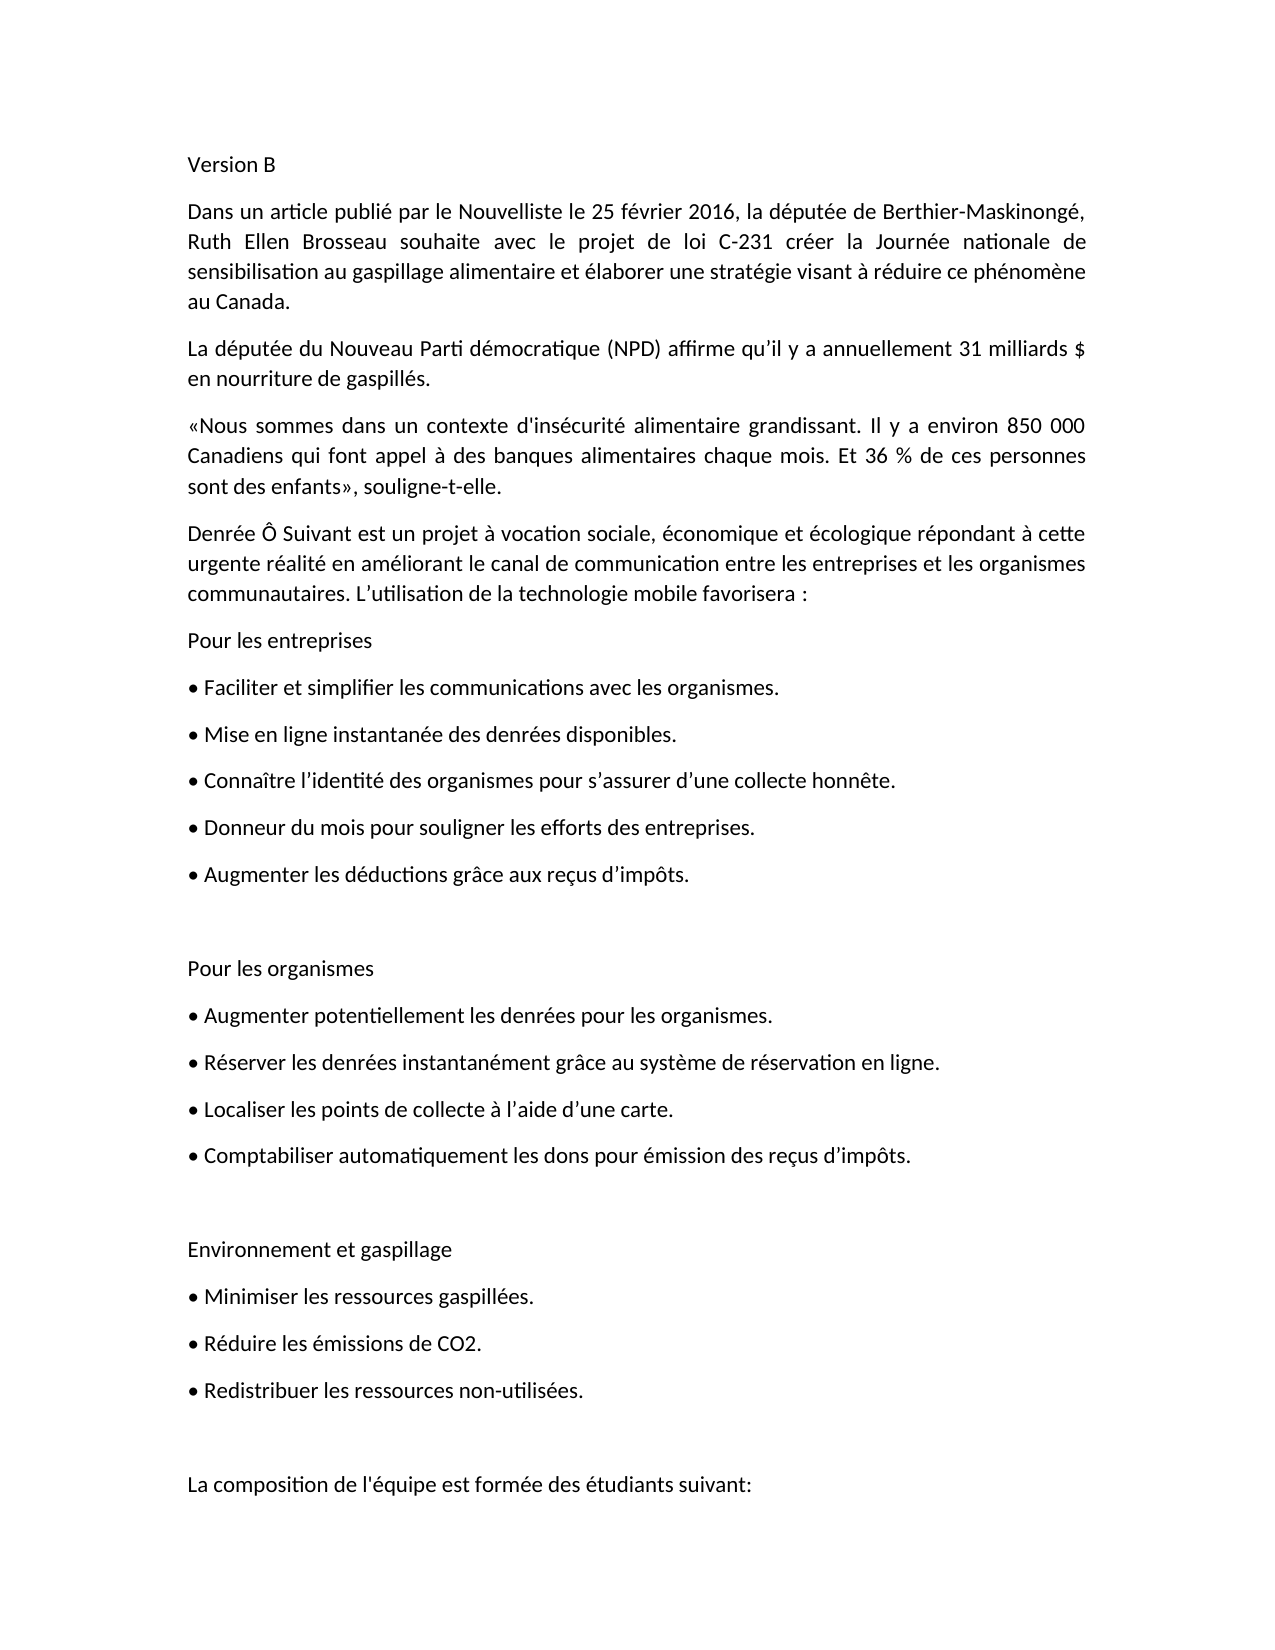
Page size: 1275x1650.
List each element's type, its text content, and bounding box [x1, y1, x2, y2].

text • Donneur du mois pour souligner les efforts des entreprises. [187, 813, 1087, 842]
text • Réduire les émissions de CO2. [187, 1329, 1087, 1357]
text • Augmenter les déductions grâce aux reçus d’impôts. [187, 860, 1087, 888]
text • Minimiser les ressources gaspillées. [187, 1282, 1087, 1310]
text • Redistribuer les ressources non-utilisées. [187, 1376, 1087, 1404]
text • Comptabiliser automatiquement les dons pour émission des reçus d’impôts. [187, 1142, 1087, 1170]
text Dans un article publié par le Nouvelliste le 25 février 2016, la députée de Berthier-Maskinongé, Ruth Ellen Brosseau souhaite avec le projet de loi C-231 créer la Journée nationale de sensibilisation au gaspillage alimentaire et élaborer une stratégie visant à réduire ce phénomène au Canada. [187, 197, 1087, 316]
text «Nous sommes dans un contexte d'insécurité alimentaire grandissant. Il y a environ 850 000 Canadiens qui font appel à des banques alimentaires chaque mois. Et 36 % de ces personnes sont des enfants», souligne-t-elle. [187, 411, 1087, 500]
text • Faciliter et simplifier les communications avec les organismes. [187, 673, 1087, 701]
text Pour les organismes [187, 954, 1087, 982]
text Version B [187, 150, 1087, 178]
text • Augmenter potentiellement les denrées pour les organismes. [187, 1001, 1087, 1029]
text • Localiser les points de collecte à l’aide d’une carte. [187, 1095, 1087, 1123]
text Environnement et gaspillage [187, 1235, 1087, 1263]
text Denrée Ô Suivant est un projet à vocation sociale, économique et écologique répondant à cette urgente réalité en améliorant le canal de communication entre les entreprises et les organismes communautaires. L’utilisation de la technologie mobile favorisera : [187, 519, 1087, 607]
text • Mise en ligne instantanée des denrées disponibles. [187, 720, 1087, 748]
text • Connaître l’identité des organismes pour s’assurer d’une collecte honnête. [187, 767, 1087, 795]
text La composition de l'équipe est formée des étudiants suivant: [187, 1470, 1087, 1498]
text Pour les entreprises [187, 626, 1087, 654]
text • Réserver les denrées instantanément grâce au système de réservation en ligne. [187, 1048, 1087, 1076]
text La députée du Nouveau Parti démocratique (NPD) affirme qu’il y a annuellement 31 milliards $ en nourriture de gaspillés. [187, 334, 1087, 393]
